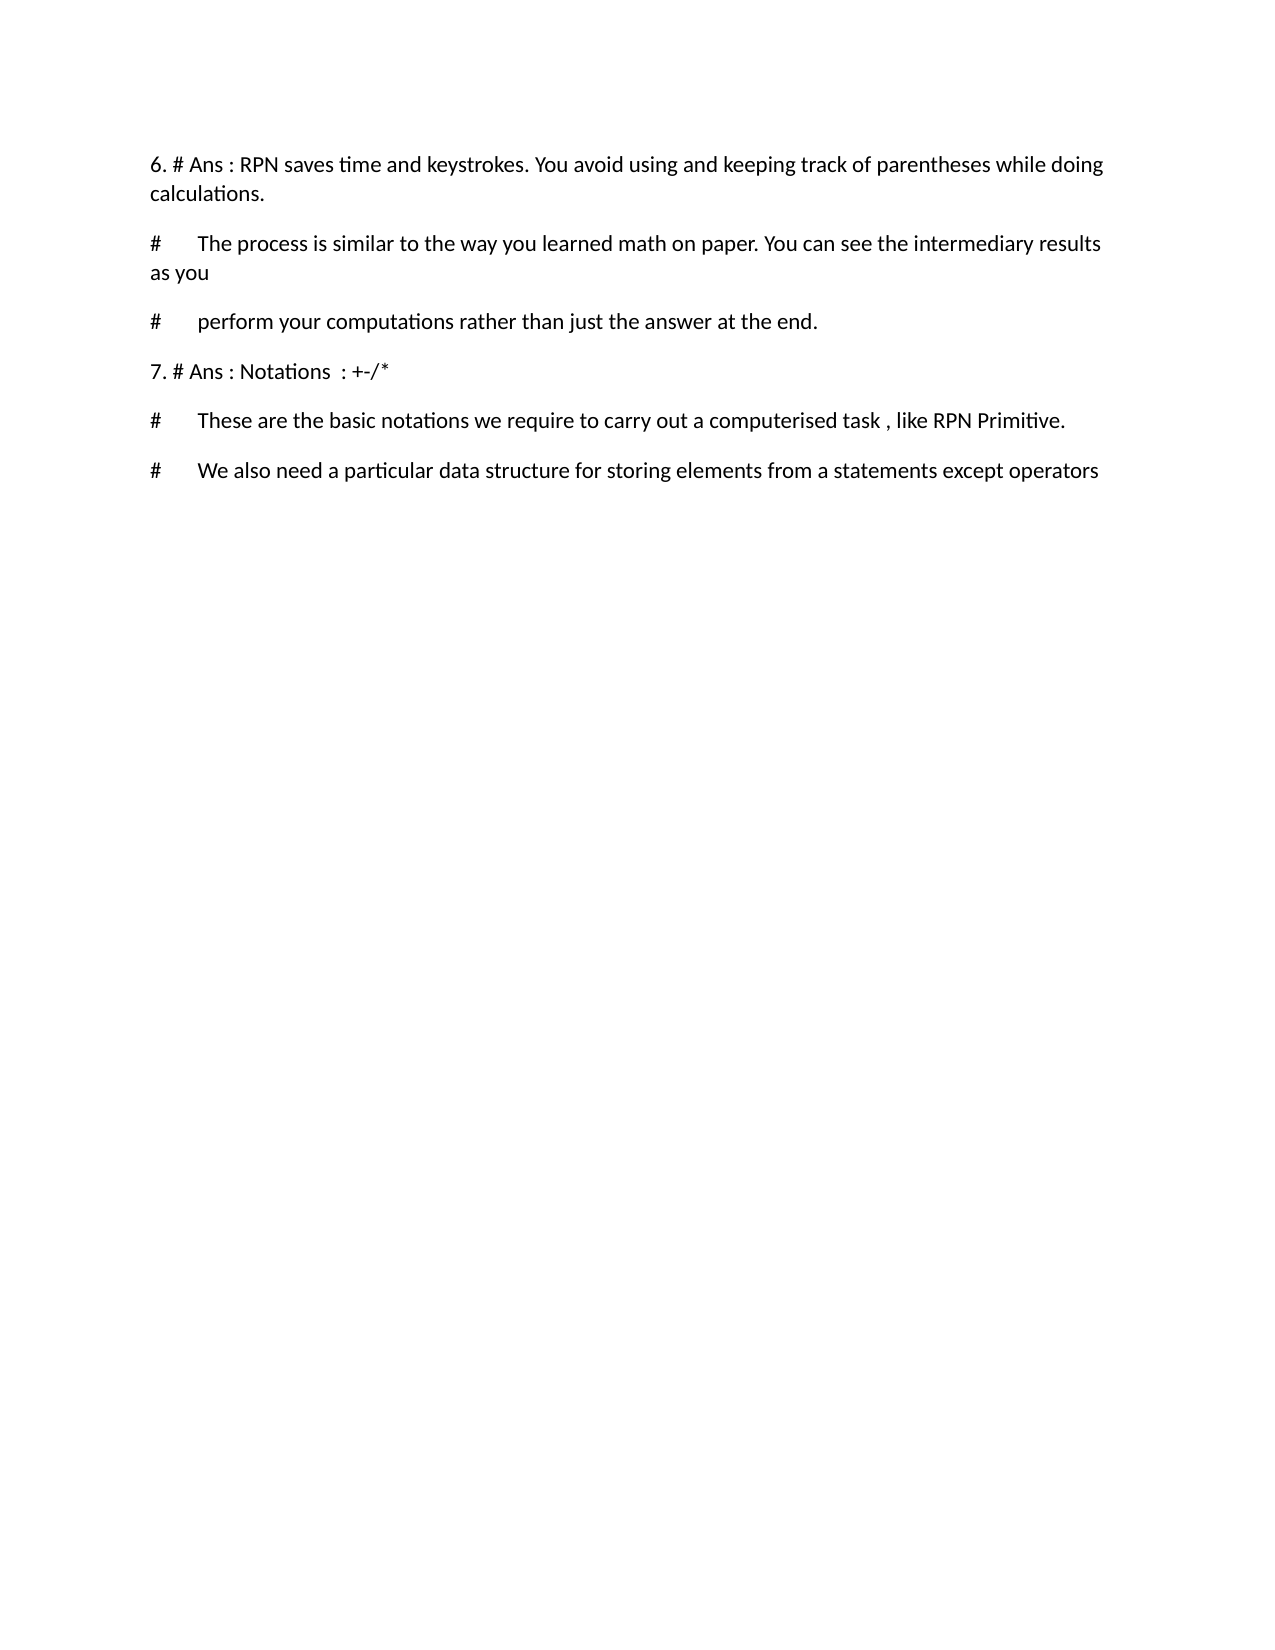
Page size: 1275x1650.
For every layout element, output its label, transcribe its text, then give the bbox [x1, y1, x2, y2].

text # These are the basic notations we require to carry out a computerised task , like RPN Primitive. [150, 406, 1125, 434]
text # The process is similar to the way you learned math on paper. You can see the intermediary results as you [150, 228, 1125, 286]
text # perform your computations rather than just the answer at the end. [150, 307, 1125, 335]
text # We also need a particular data structure for storing elements from a statements except operators [150, 455, 1125, 484]
text 7. # Ans : Notations : +-/* [150, 356, 1125, 385]
text 6. # Ans : RPN saves time and keystrokes. You avoid using and keeping track of parentheses while doing calculations. [150, 150, 1125, 207]
